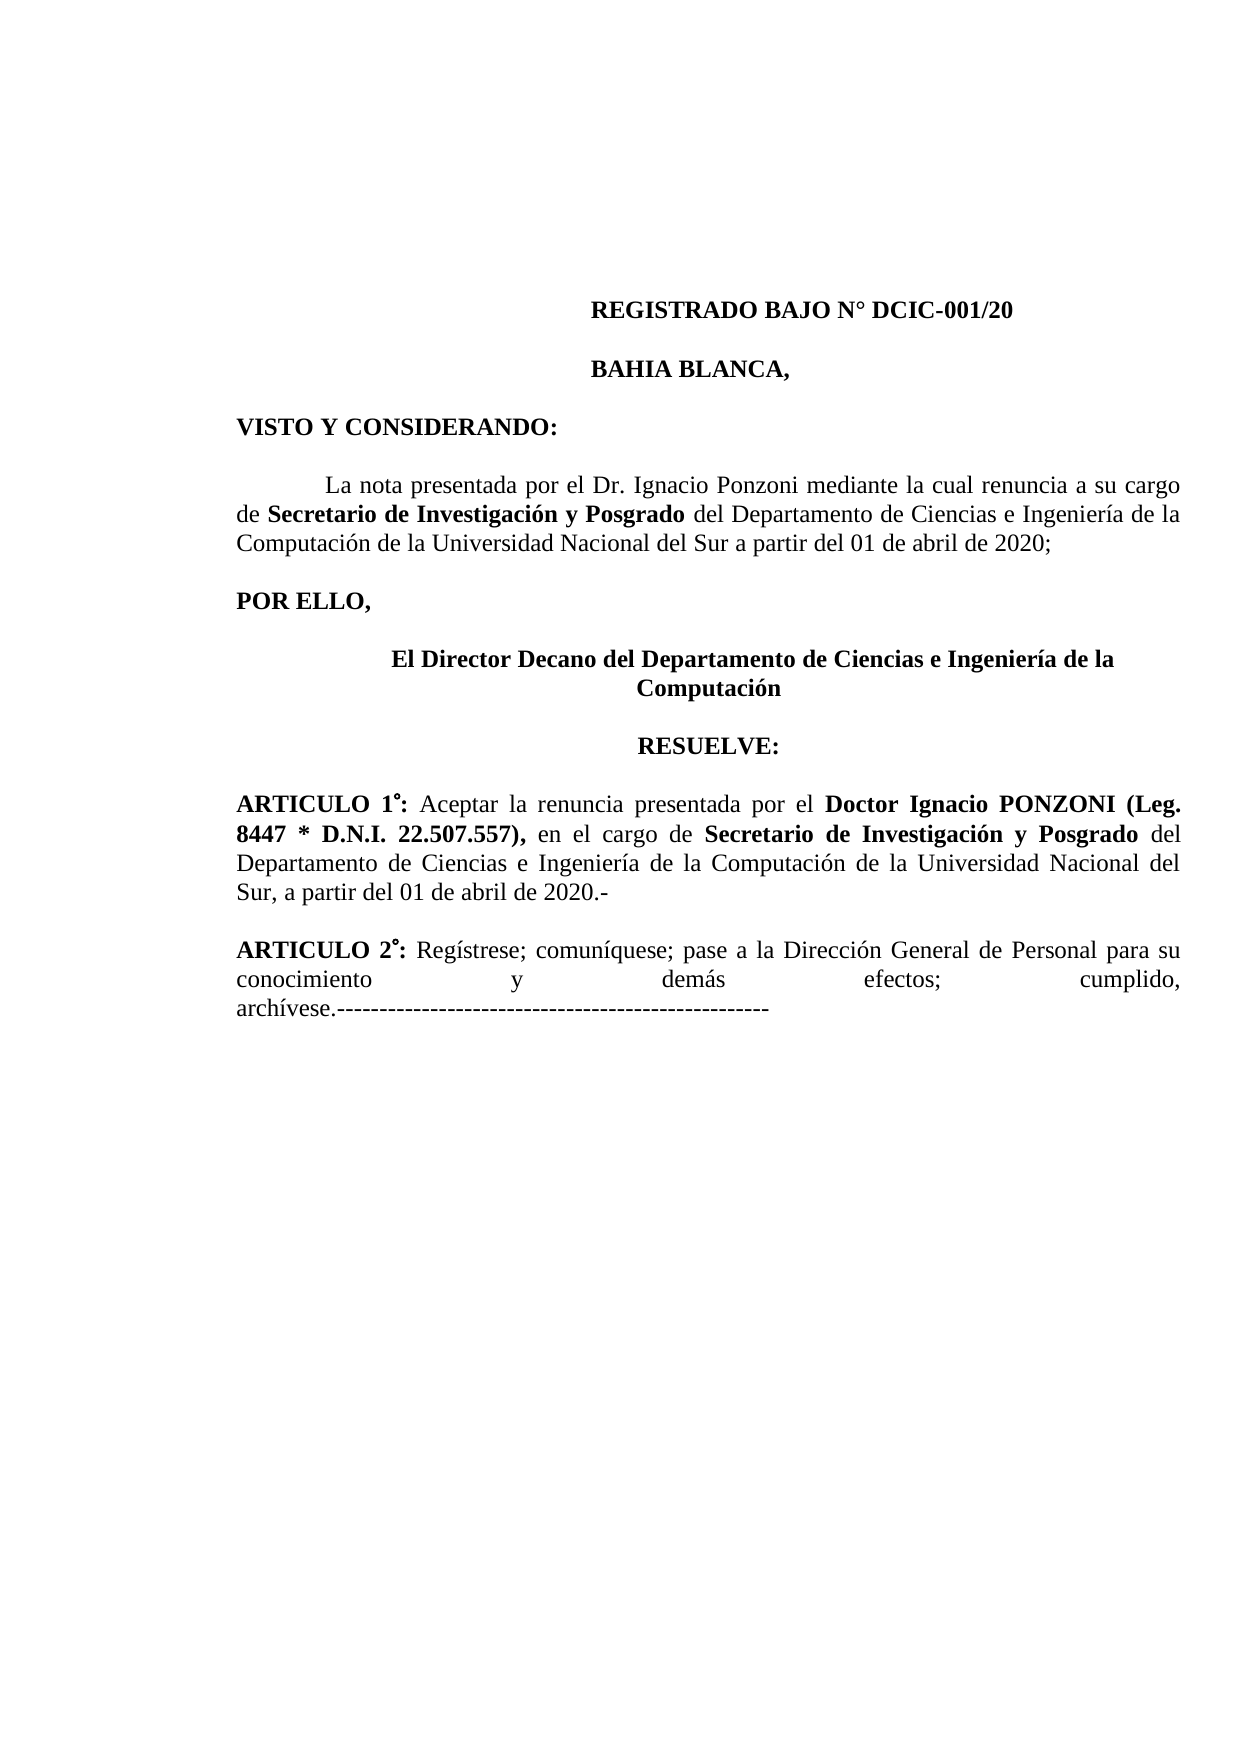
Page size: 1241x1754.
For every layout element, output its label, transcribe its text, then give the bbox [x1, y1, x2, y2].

text REGISTRADO BAJO N° DCIC-001/20 [591, 295, 1181, 324]
text ARTICULO 1: Aceptar la renuncia presentada por el Doctor Ignacio PONZONI (Leg. 8447 * D.N.I. 22.507.557), en el cargo de Secretario de Investigación y Posgrado del Departamento de Ciencias e Ingeniería de la Computación de la Universidad Nacional del Sur, a partir del 01 de abril de 2020.- [236, 789, 1181, 906]
text La nota presentada por el Dr. Ignacio Ponzoni mediante la cual renuncia a su cargo de Secretario de Investigación y Posgrado del Departamento de Ciencias e Ingeniería de la Computación de la Universidad Nacional del Sur a partir del 01 de abril de 2020; [236, 470, 1181, 557]
text VISTO Y CONSIDERANDO: [236, 412, 1181, 441]
text RESUELVE: [236, 731, 1181, 760]
text El Director Decano del Departamento de Ciencias e Ingeniería de la Computación [236, 644, 1181, 702]
text BAHIA BLANCA, [591, 353, 1181, 382]
text POR ELLO, [236, 586, 1181, 615]
text ARTICULO 2: Regístrese; comuníquese; pase a la Dirección General de Personal para su conocimiento y demás efectos; cumplido, archívese.--------------------------------------------------- [236, 935, 1181, 1022]
